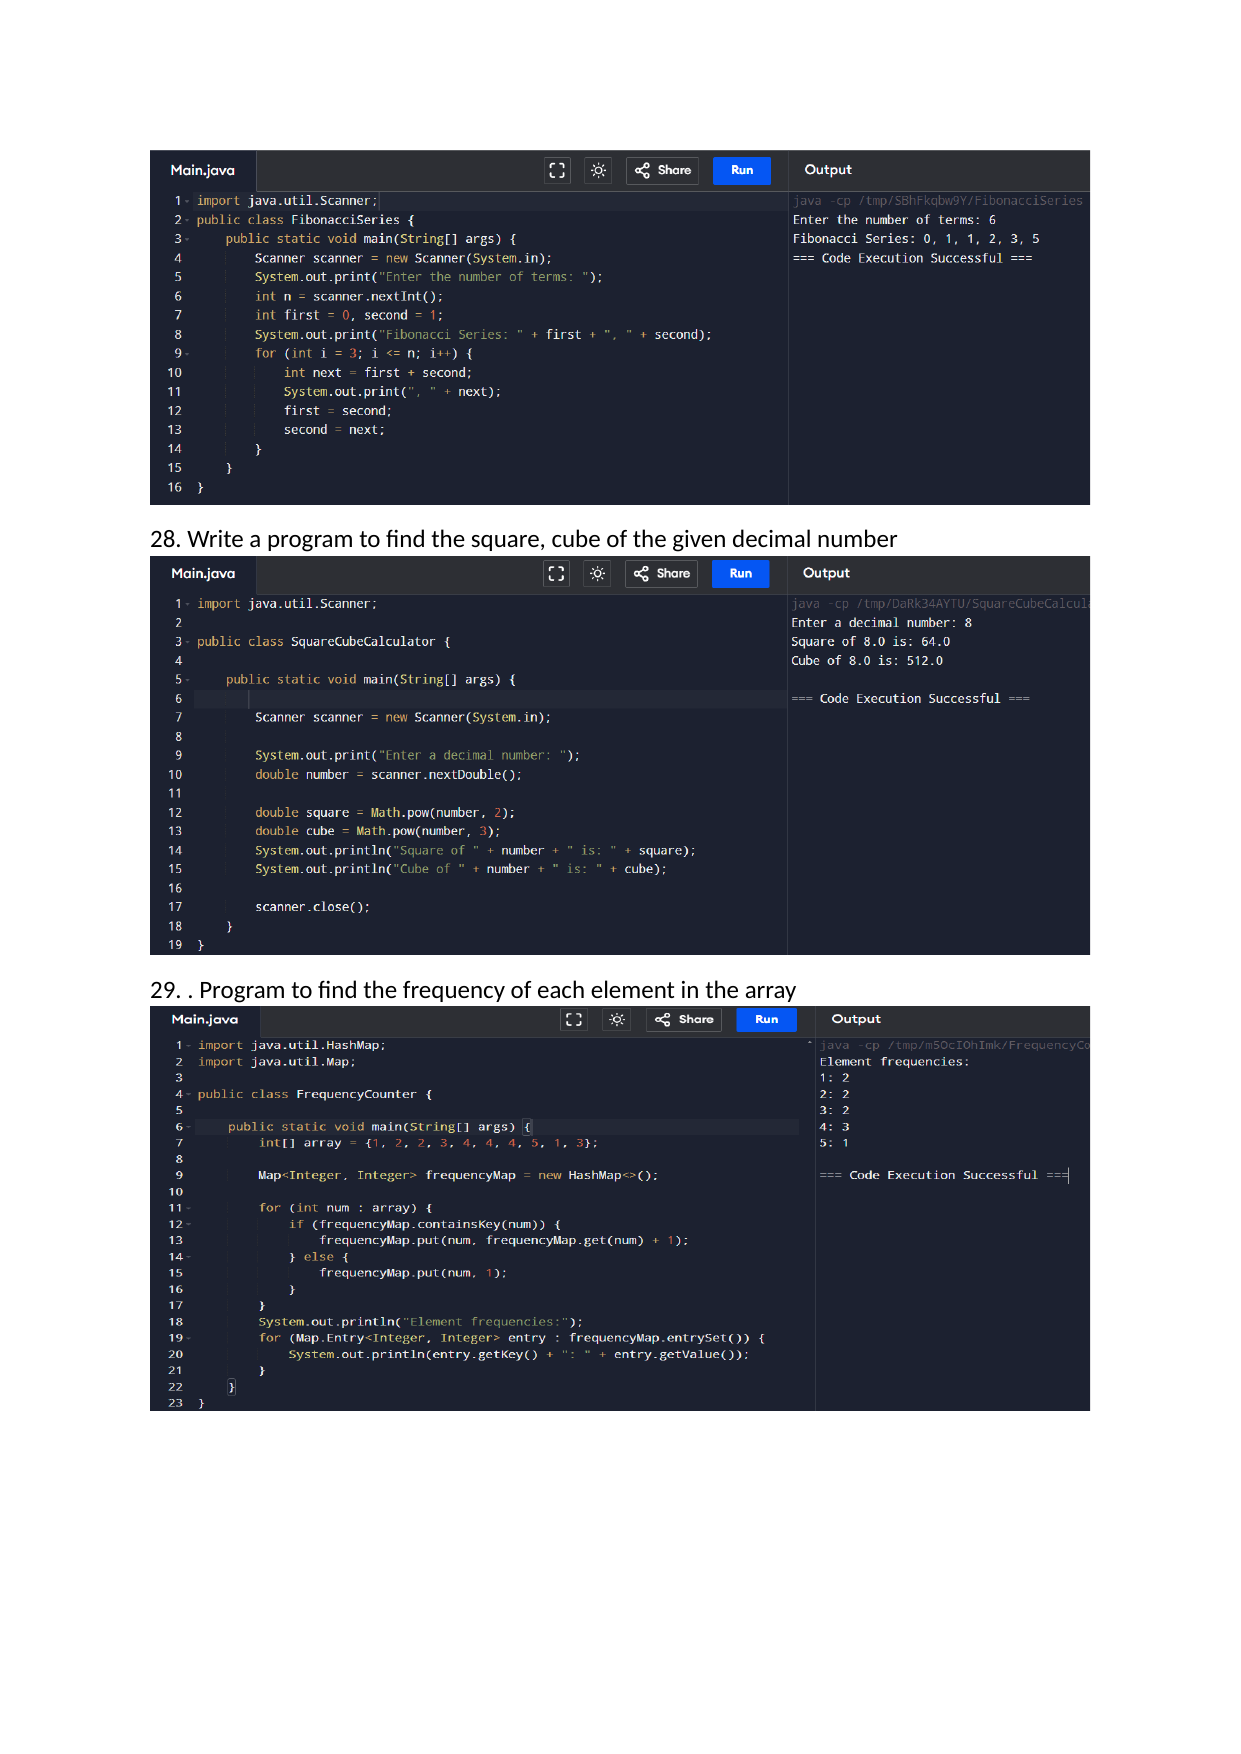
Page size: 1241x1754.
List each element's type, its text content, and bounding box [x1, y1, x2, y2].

picture [150, 1006, 1091, 1411]
picture [150, 556, 1091, 955]
text 29. . Program to find the frequency of each element in the array [150, 974, 1090, 1006]
text 28. Write a program to find the square, cube of the given decimal number [150, 523, 1090, 556]
picture [150, 150, 1091, 505]
